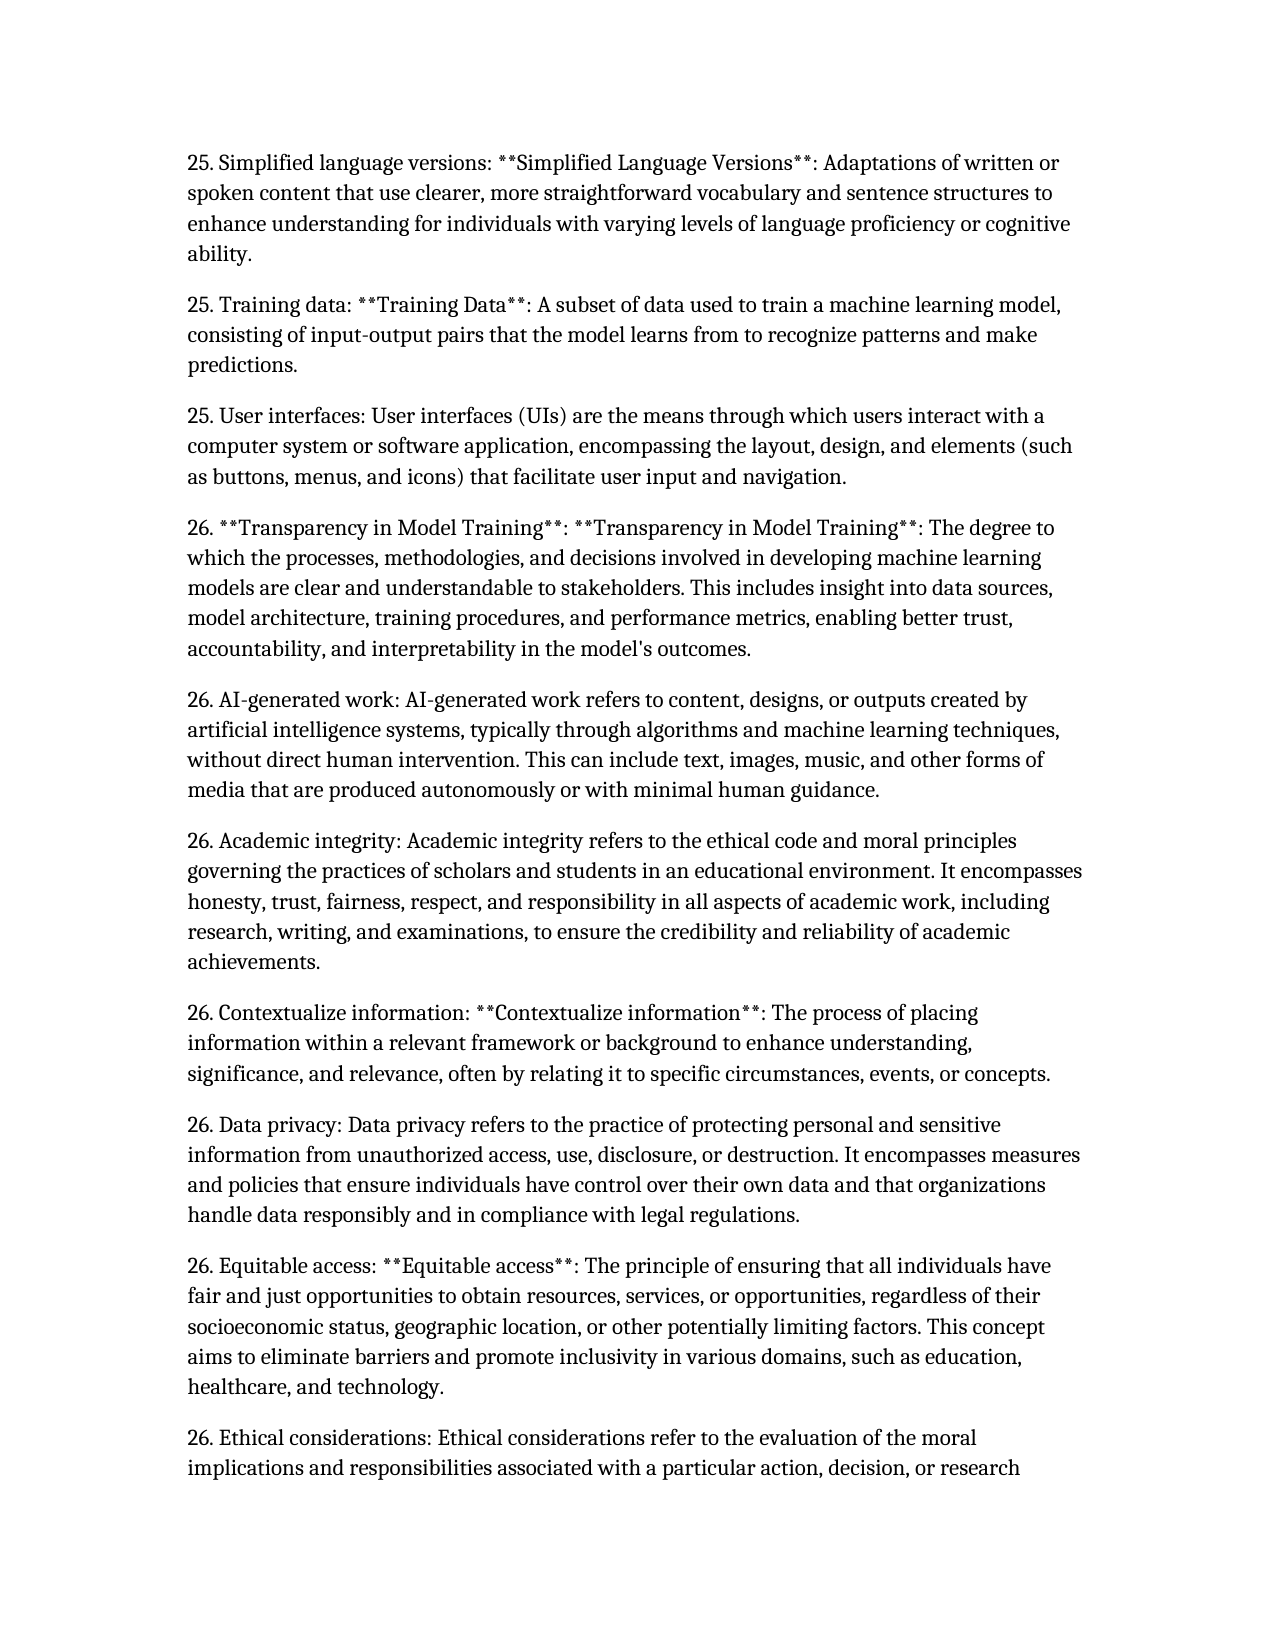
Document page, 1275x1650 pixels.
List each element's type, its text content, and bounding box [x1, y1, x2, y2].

text 26. Contextualize information: **Contextualize information**: The process of placing information within a relevant framework or background to enhance understanding, significance, and relevance, often by relating it to specific circumstances, events, or concepts. [187, 1000, 1087, 1087]
text 26. Equitable access: **Equitable access**: The principle of ensuring that all individuals have fair and just opportunities to obtain resources, services, or opportunities, regardless of their socioeconomic status, geographic location, or other potentially limiting factors. This concept aims to eliminate barriers and promote inclusivity in various domains, such as education, healthcare, and technology. [187, 1253, 1087, 1400]
text 26. **Transparency in Model Training**: **Transparency in Model Training**: The degree to which the processes, methodologies, and decisions involved in developing machine learning models are clear and understandable to stakeholders. This includes insight into data sources, model architecture, training procedures, and performance metrics, enabling better trust, accountability, and interpretability in the model's outcomes. [187, 514, 1087, 662]
text 26. AI-generated work: AI-generated work refers to content, designs, or outputs created by artificial intelligence systems, typically through algorithms and machine learning techniques, without direct human intervention. This can include text, images, music, and other forms of media that are produced autonomously or with minimal human guidance. [187, 686, 1087, 803]
text 25. User interfaces: User interfaces (UIs) are the means through which users interact with a computer system or software application, encompassing the layout, design, and elements (such as buttons, menus, and icons) that facilitate user input and navigation. [187, 403, 1087, 490]
text 26. Academic integrity: Academic integrity refers to the ethical code and moral principles governing the practices of scholars and students in an educational environment. It encompasses honesty, trust, fairness, respect, and responsibility in all aspects of academic work, including research, writing, and examinations, to ensure the credibility and reliability of academic achievements. [187, 828, 1087, 975]
text 25. Training data: **Training Data**: A subset of data used to train a machine learning model, consisting of input-output pairs that the model learns from to recognize patterns and make predictions. [187, 292, 1087, 378]
text 25. Simplified language versions: **Simplified Language Versions**: Adaptations of written or spoken content that use clearer, more straightforward vocabulary and sentence structures to enhance understanding for individuals with varying levels of language proficiency or cognitive ability. [187, 150, 1087, 267]
text 26. Data privacy: Data privacy refers to the practice of protecting personal and sensitive information from unauthorized access, use, disclosure, or destruction. It encompasses measures and policies that ensure individuals have control over their own data and that organizations handle data responsibly and in compliance with legal regulations. [187, 1111, 1087, 1228]
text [187, 1425, 1087, 1482]
